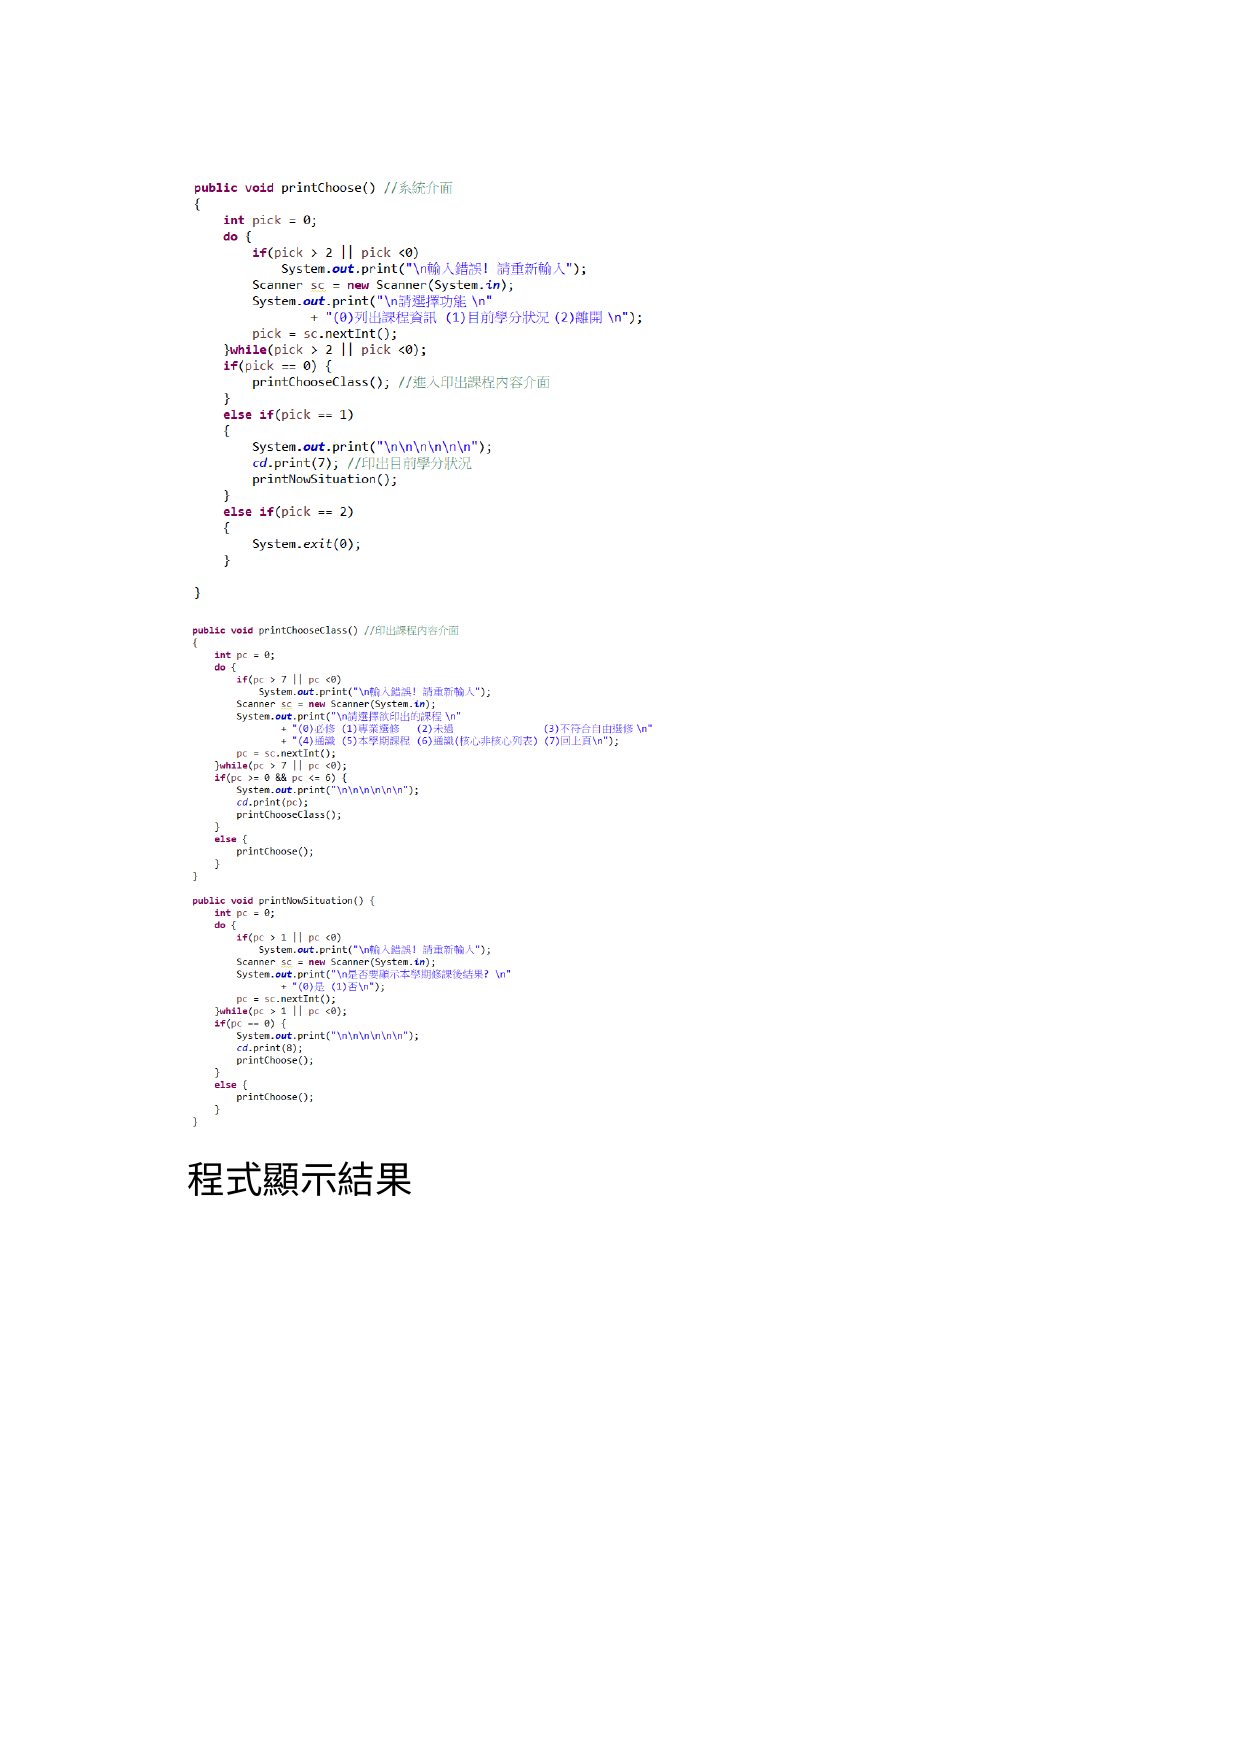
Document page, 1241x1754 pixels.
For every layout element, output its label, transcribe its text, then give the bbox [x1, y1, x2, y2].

picture [187, 624, 661, 1130]
picture [187, 177, 650, 602]
text 程式顯示結果 [187, 1139, 1053, 1214]
